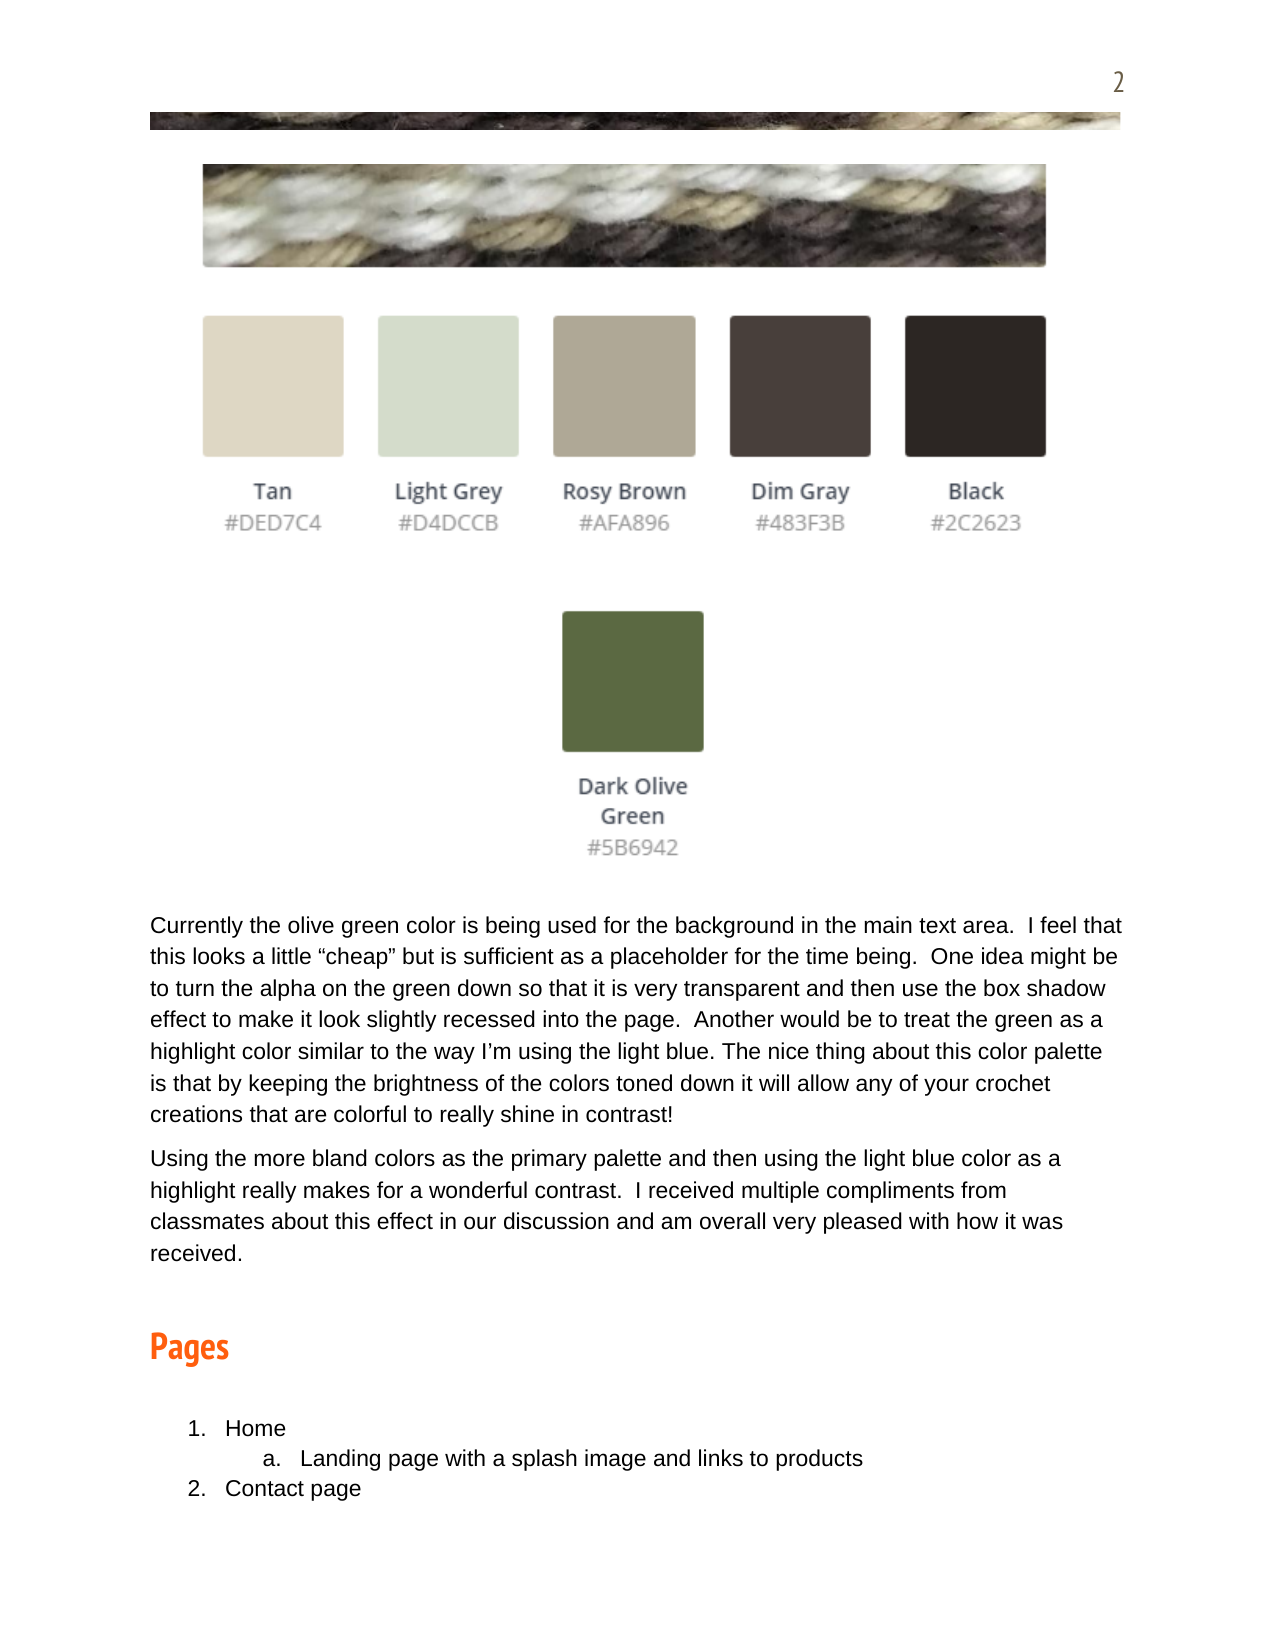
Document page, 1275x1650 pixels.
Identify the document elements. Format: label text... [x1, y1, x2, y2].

text Using the more bland colors as the primary palette and then using the light blue color as a highlight really makes for a wonderful contrast. I received multiple compliments from classmates about this effect in our discussion and am overall very pleased with how it was received. [150, 1145, 1125, 1266]
picture [150, 164, 1089, 570]
list Contact page [187, 1475, 1125, 1501]
subtitle Pages [150, 1321, 1125, 1370]
list Home [187, 1414, 1125, 1441]
text Currently the olive green color is being used for the background in the main text area. I feel that this looks a little “cheap” but is sufficient as a placeholder for the time being. One idea might be to turn the alpha on the green down so that it is very transparent and then use the box shadow effect to make it look slightly recessed into the page. Another would be to treat the green as a highlight color similar to the way I’m using the light blue. The nice thing about this color palette is that by keeping the brightness of the colors toned down it will allow any of your crochet creations that are colorful to really shine in contrast! [150, 912, 1125, 1127]
list Landing page with a splash image and links to products [262, 1445, 1125, 1471]
picture [150, 112, 1121, 130]
picture [550, 588, 725, 893]
